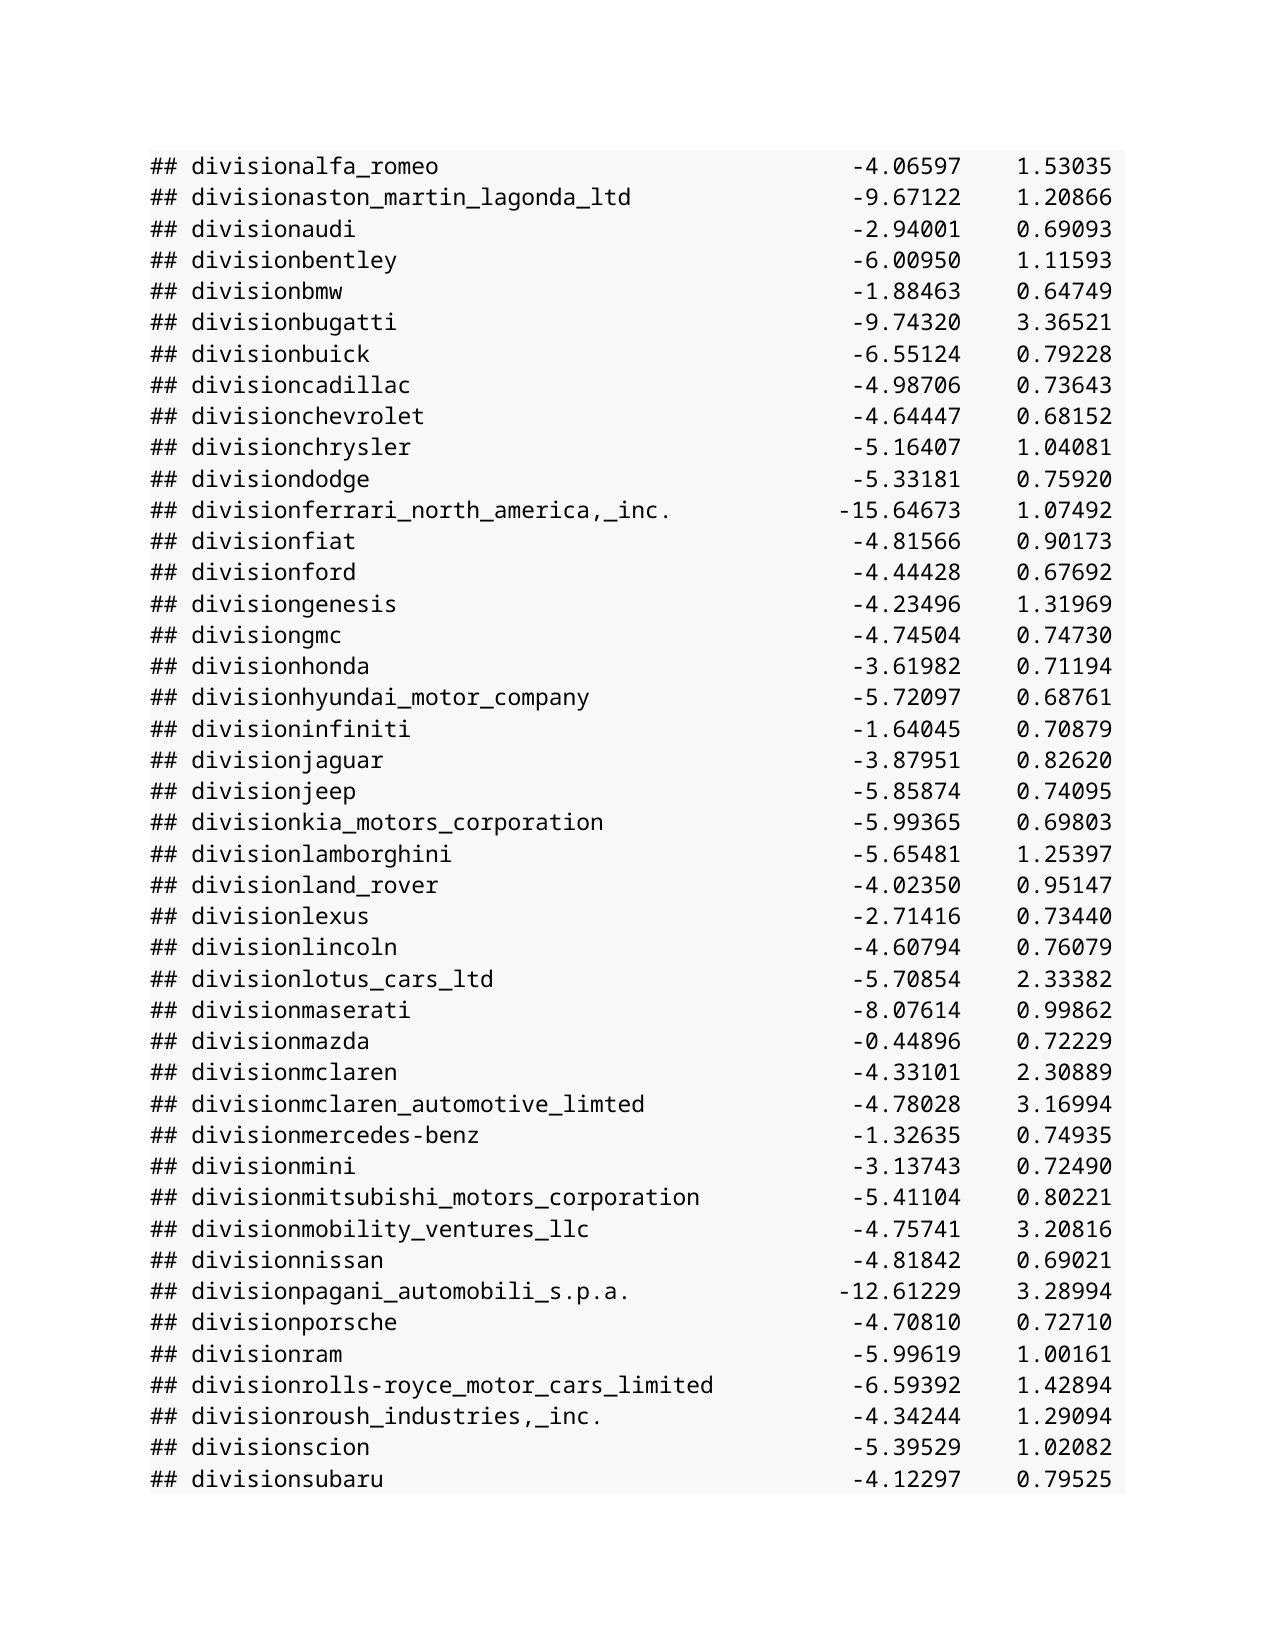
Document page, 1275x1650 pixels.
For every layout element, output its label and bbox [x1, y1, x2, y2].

text [150, 150, 1125, 1494]
